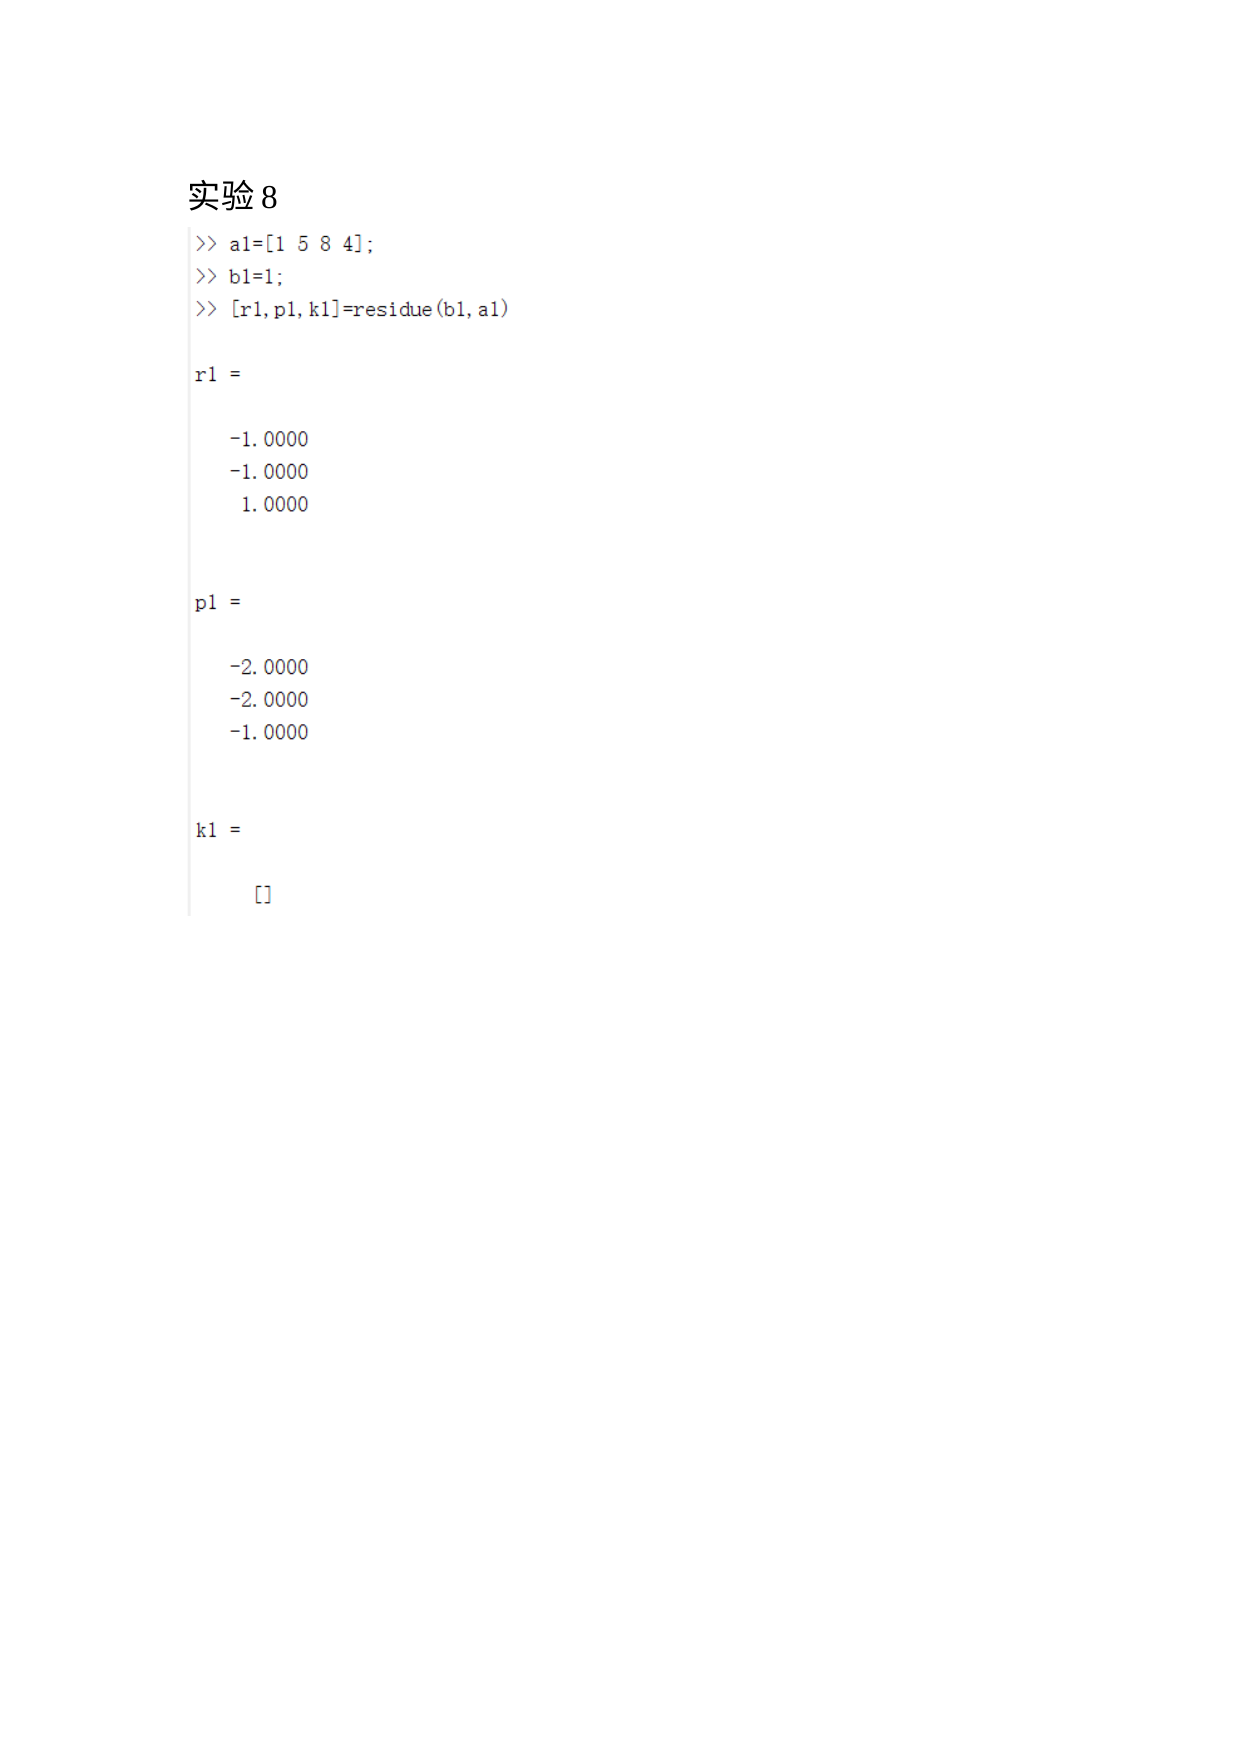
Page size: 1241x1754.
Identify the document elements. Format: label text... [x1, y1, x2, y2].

text 实验8 [187, 162, 1053, 227]
picture [187, 227, 562, 916]
